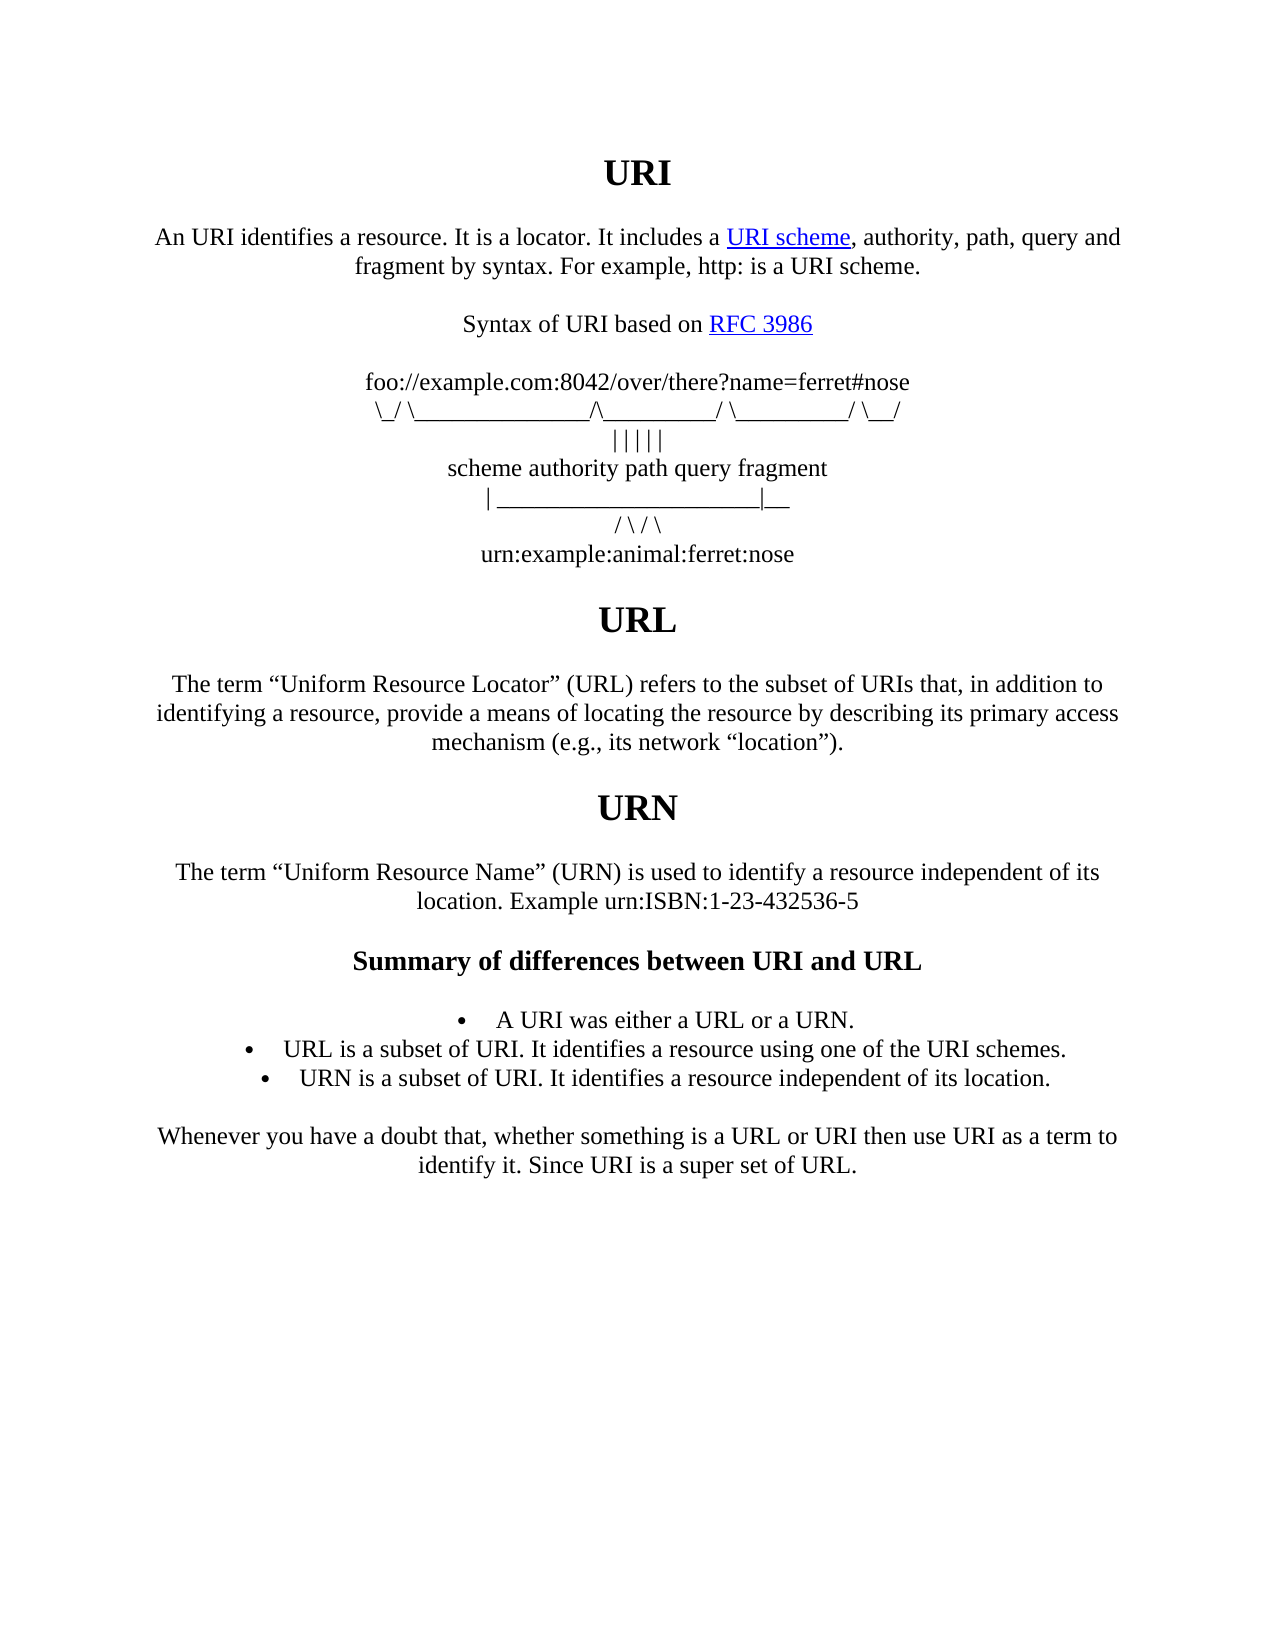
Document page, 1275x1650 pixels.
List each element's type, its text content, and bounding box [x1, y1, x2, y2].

text URL [150, 597, 1125, 640]
text URI [150, 150, 1125, 193]
list A URI was either a URL or a URN. [187, 1006, 1125, 1034]
list URL is a subset of URI. It identifies a resource using one of the URI schemes. [187, 1034, 1125, 1063]
text An URI identifies a resource. It is a locator. It includes a URI scheme, authority, path, query and fragment by syntax. For example, http: is a URI scheme. [150, 222, 1125, 280]
text foo://example.com:8042/over/there?name=ferret#nose \_/ \______________/\_________/ \_________/ \__/ | | | | | scheme authority path query fragment | _____________________|__ / \ / \ urn:example:animal:ferret:nose [150, 367, 1125, 568]
text Syntax of URI based on RFC 3986 [150, 309, 1125, 338]
list URN is a subset of URI. It identifies a resource independent of its location. [187, 1063, 1125, 1092]
text URN [150, 785, 1125, 828]
text Whenever you have a doubt that, whether something is a URL or URI then use URI as a term to identify it. Since URI is a super set of URL. [150, 1121, 1125, 1178]
text The term “Uniform Resource Locator” (URL) refers to the subset of URIs that, in addition to identifying a resource, provide a means of locating the resource by describing its primary access mechanism (e.g., its network “location”). [150, 669, 1125, 756]
text The term “Uniform Resource Name” (URN) is used to identify a resource independent of its location. Example urn:ISBN:1-23-432536-5 [150, 857, 1125, 915]
text Summary of differences between URI and URL [150, 944, 1125, 976]
